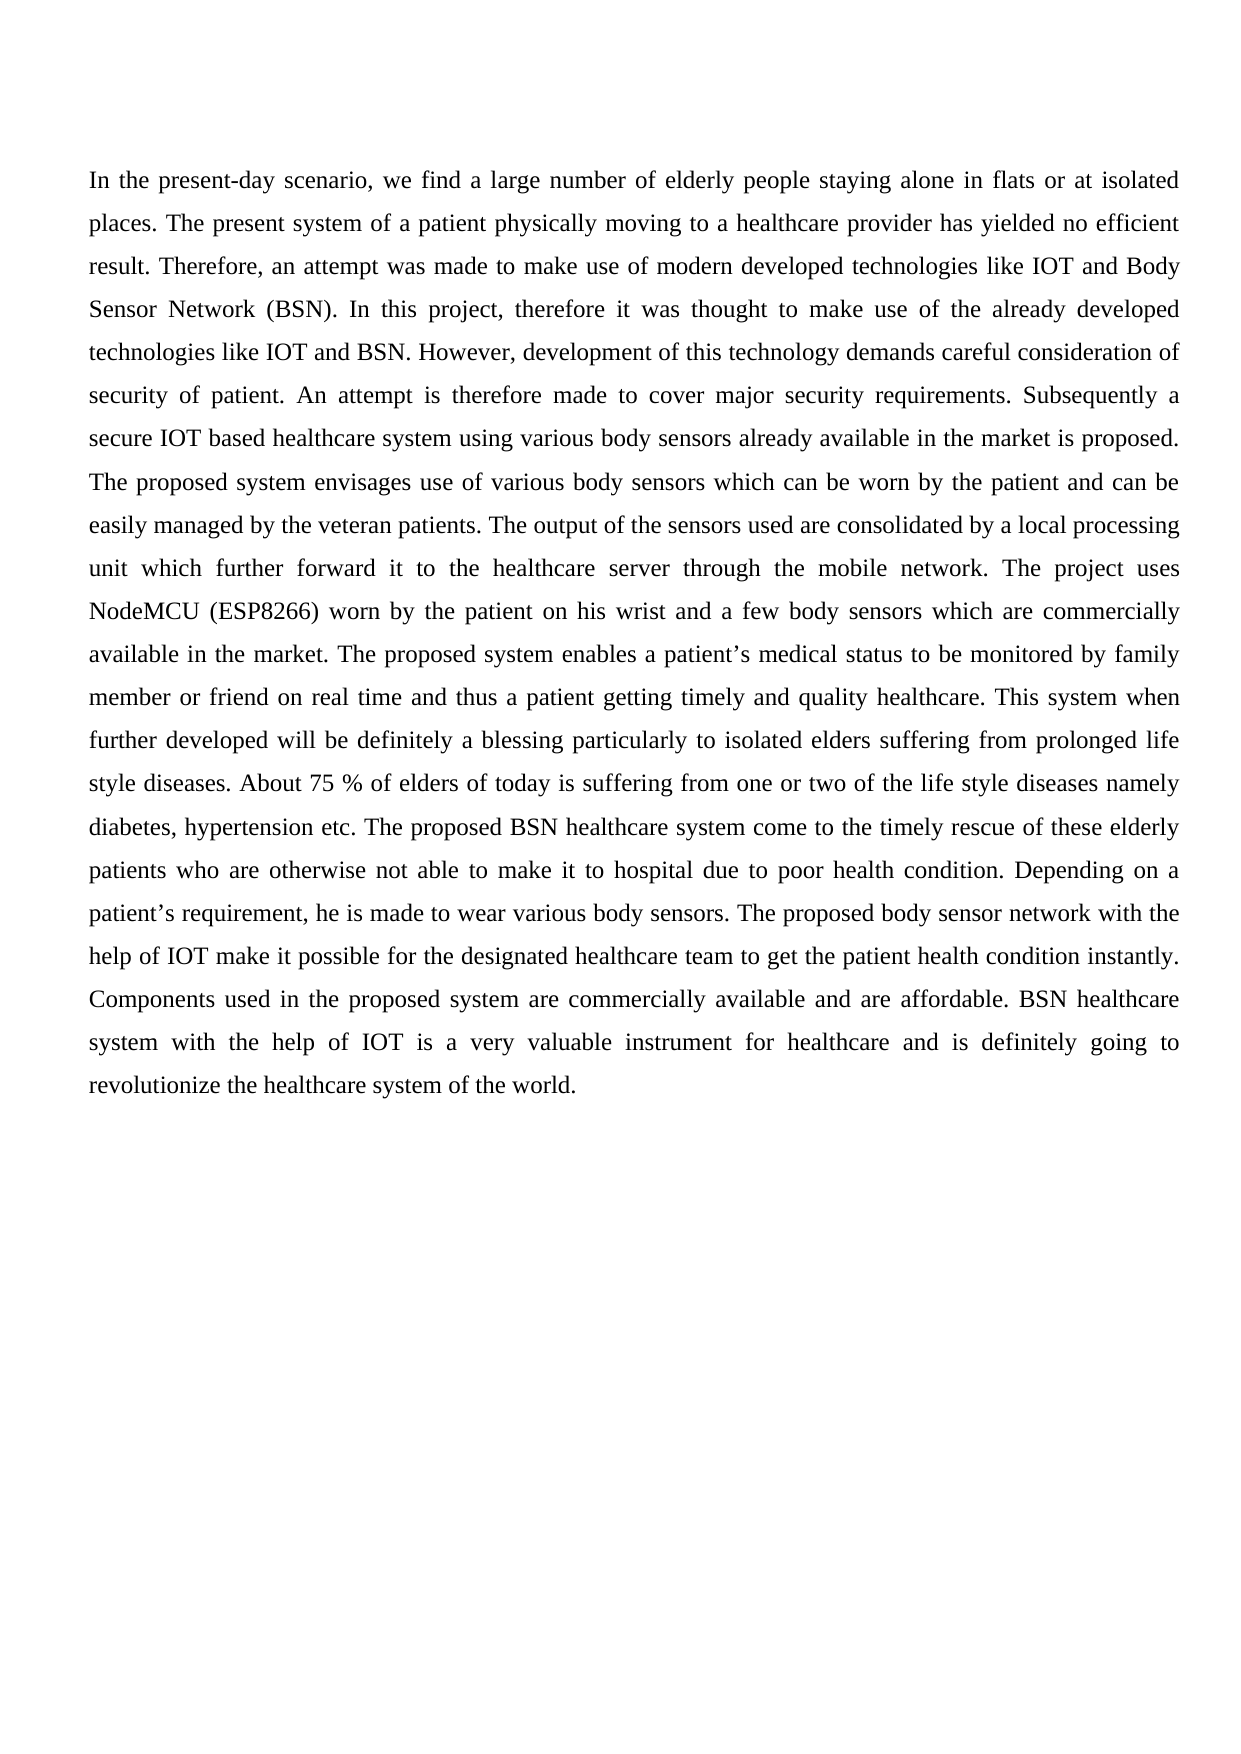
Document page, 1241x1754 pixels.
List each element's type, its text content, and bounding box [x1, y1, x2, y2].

text In the present-day scenario, we find a large number of elderly people staying alone in flats or at isolated places. The present system of a patient physically moving to a healthcare provider has yielded no efficient result. Therefore, an attempt was made to make use of modern developed technologies like IOT and Body Sensor Network (BSN). In this project, therefore it was thought to make use of the already developed technologies like IOT and BSN. However, development of this technology demands careful consideration of security of patient. An attempt is therefore made to cover major security requirements. Subsequently a secure IOT based healthcare system using various body sensors already available in the market is proposed. The proposed system envisages use of various body sensors which can be worn by the patient and can be easily managed by the veteran patients. The output of the sensors used are consolidated by a local processing unit which further forward it to the healthcare server through the mobile network. The project uses NodeMCU (ESP8266) worn by the patient on his wrist and a few body sensors which are commercially available in the market. The proposed system enables a patient’s medical status to be monitored by family member or friend on real time and thus a patient getting timely and quality healthcare. This system when further developed will be definitely a blessing particularly to isolated elders suffering from prolonged life style diseases. About 75 % of elders of today is suffering from one or two of the life style diseases namely diabetes, hypertension etc. The proposed BSN healthcare system come to the timely rescue of these elderly patients who are otherwise not able to make it to hospital due to poor health condition. Depending on a patient’s requirement, he is made to wear various body sensors. The proposed body sensor network with the help of IOT make it possible for the designated healthcare team to get the patient health condition instantly. Components used in the proposed system are commercially available and are affordable. BSN healthcare system with the help of IOT is a very valuable instrument for healthcare and is definitely going to revolutionize the healthcare system of the world. [89, 165, 1181, 1099]
